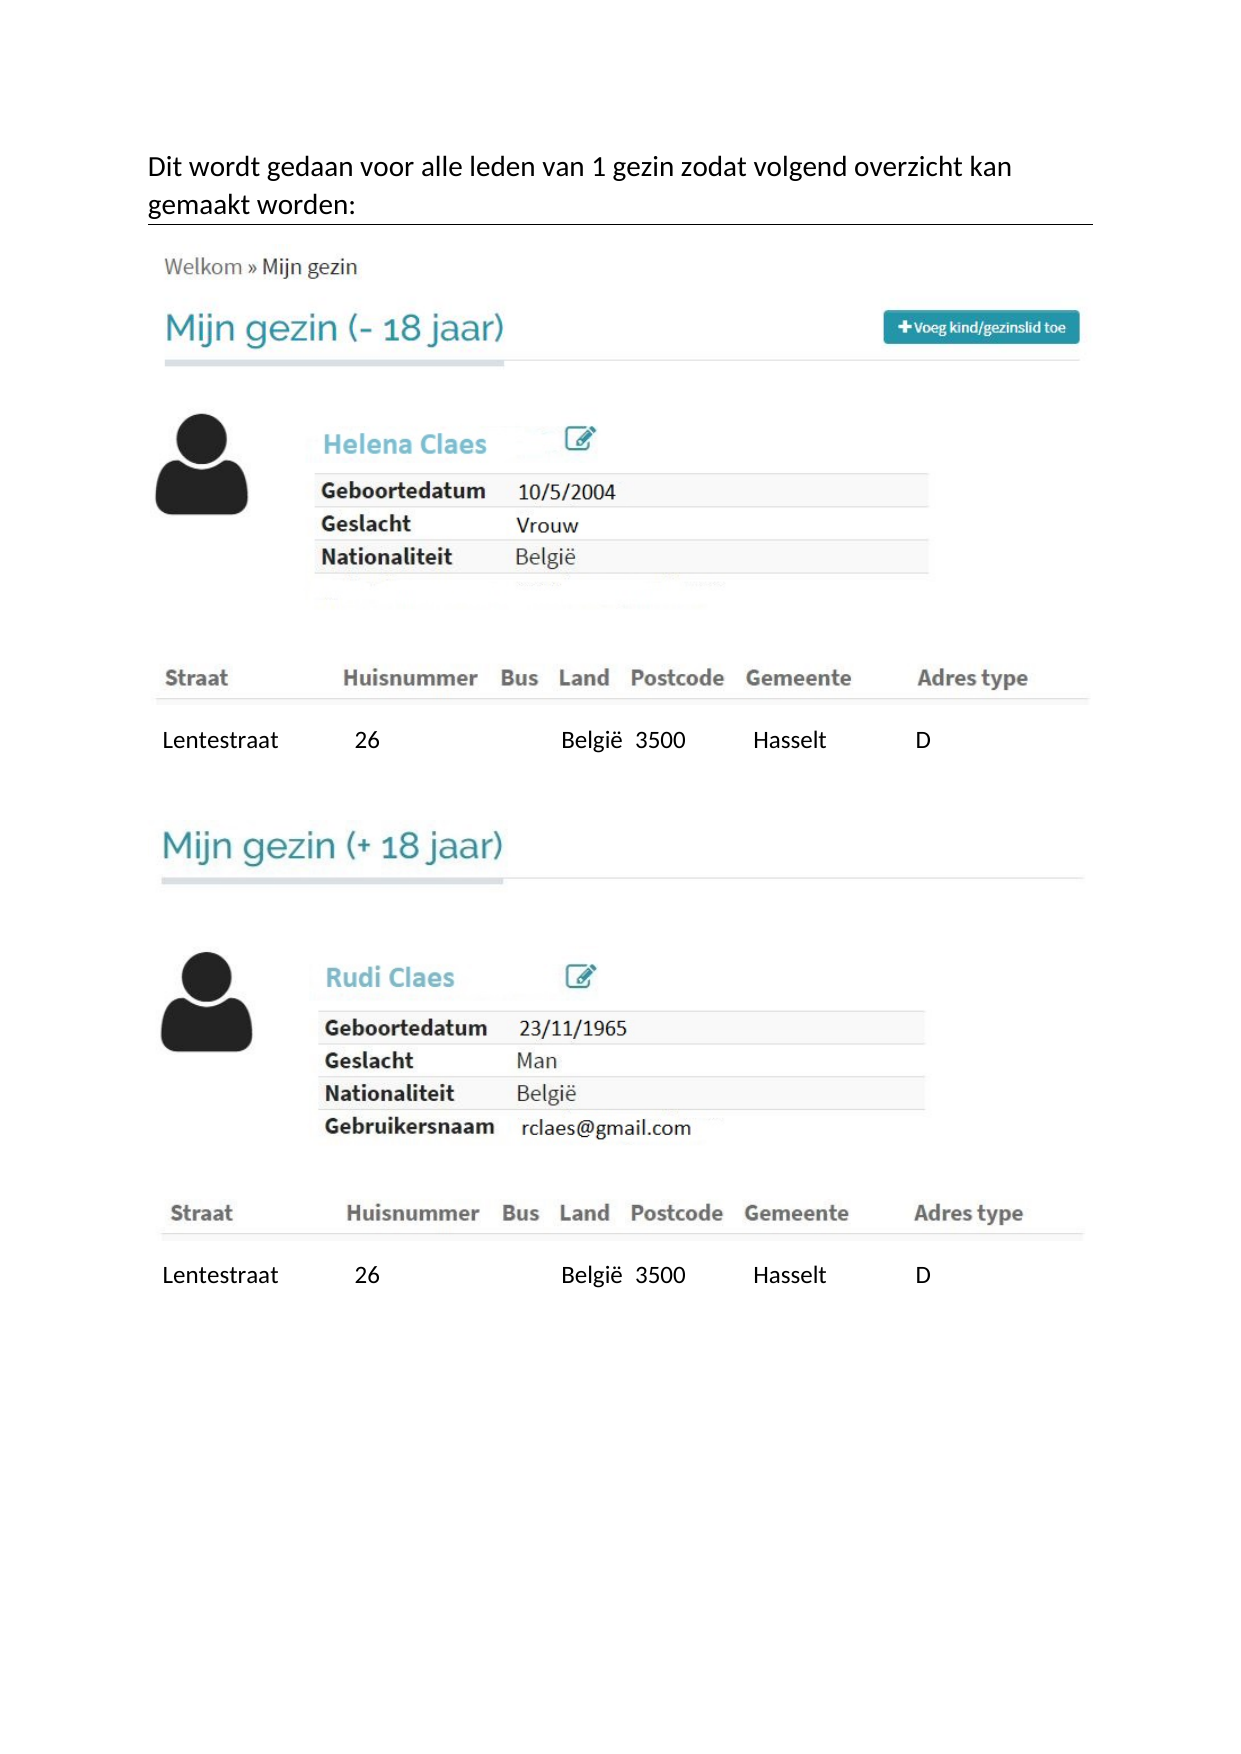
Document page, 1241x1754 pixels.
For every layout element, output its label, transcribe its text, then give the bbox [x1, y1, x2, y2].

text Lentestraat 26 België 3500 Hasselt D [148, 724, 1093, 754]
text Dit wordt gedaan voor alle leden van 1 gezin zodat volgend overzicht kan gemaakt worden: [148, 148, 1093, 224]
picture [147, 244, 1092, 381]
picture [147, 820, 1092, 1241]
picture [147, 399, 1093, 705]
text Lentestraat 26 België 3500 Hasselt D [148, 1259, 1093, 1289]
